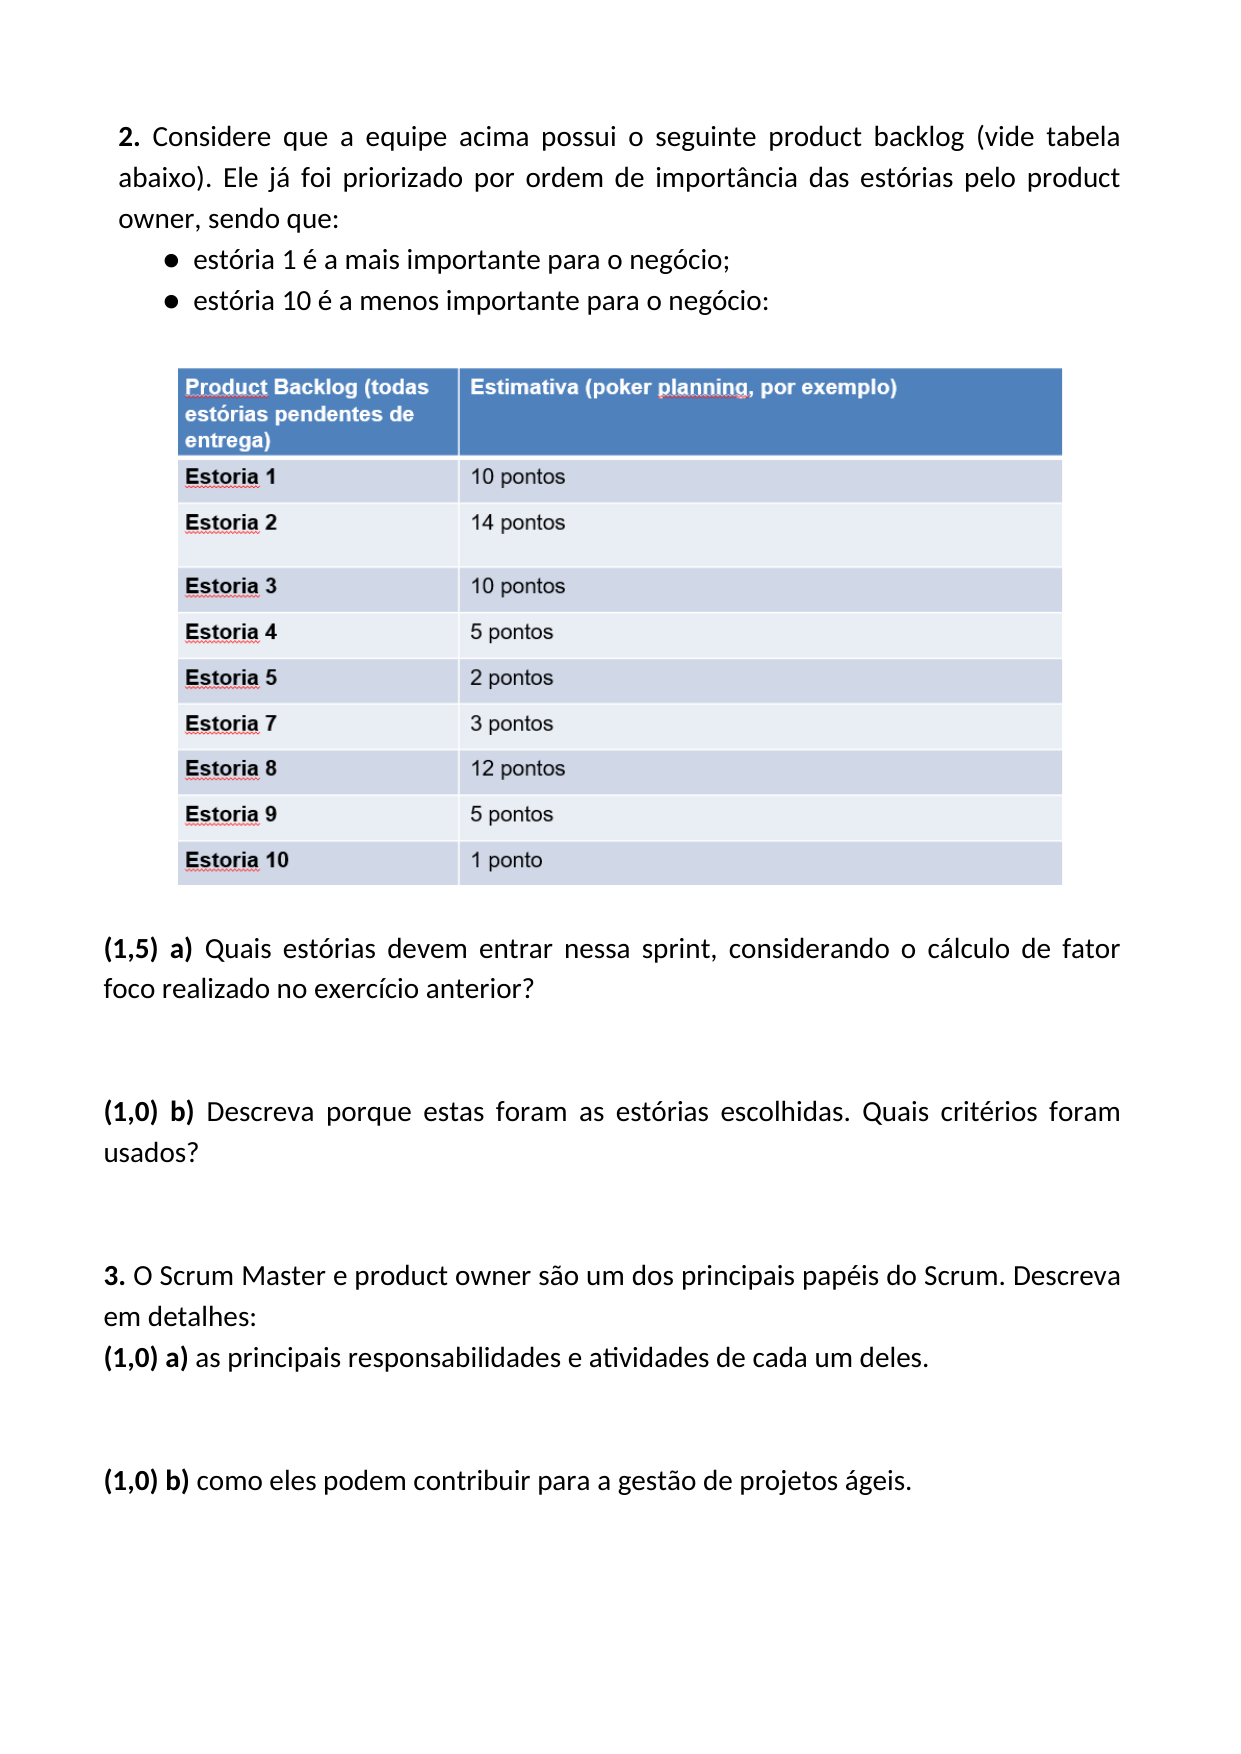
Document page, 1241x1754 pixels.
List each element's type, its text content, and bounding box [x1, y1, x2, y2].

text (1,5) a) Quais estórias devem entrar nessa sprint, considerando o cálculo de fator foco realizado no exercício anterior? [103, 930, 1122, 1006]
text (1,0) b) Descreva porque estas foram as estórias escolhidas. Quais critérios foram usados? [103, 1093, 1122, 1170]
list estória 1 é a mais importante para o negócio; [147, 241, 1122, 276]
text (1,0) a) as principais responsabilidades e atividades de cada um deles. [103, 1339, 1122, 1375]
list estória 10 é a menos importante para o negócio: [147, 282, 1122, 317]
text (1,0) b) como eles podem contribuir para a gestão de projetos ágeis. [103, 1462, 1122, 1497]
text 3. O Scrum Master e product owner são um dos principais papéis do Scrum. Descreva em detalhes: [103, 1257, 1122, 1334]
text 2. Considere que a equipe acima possui o seguinte product backlog (vide tabela abaixo). Ele já foi priorizado por ordem de importância das estórias pelo product owner, sendo que: [118, 118, 1122, 236]
picture [178, 363, 1063, 885]
